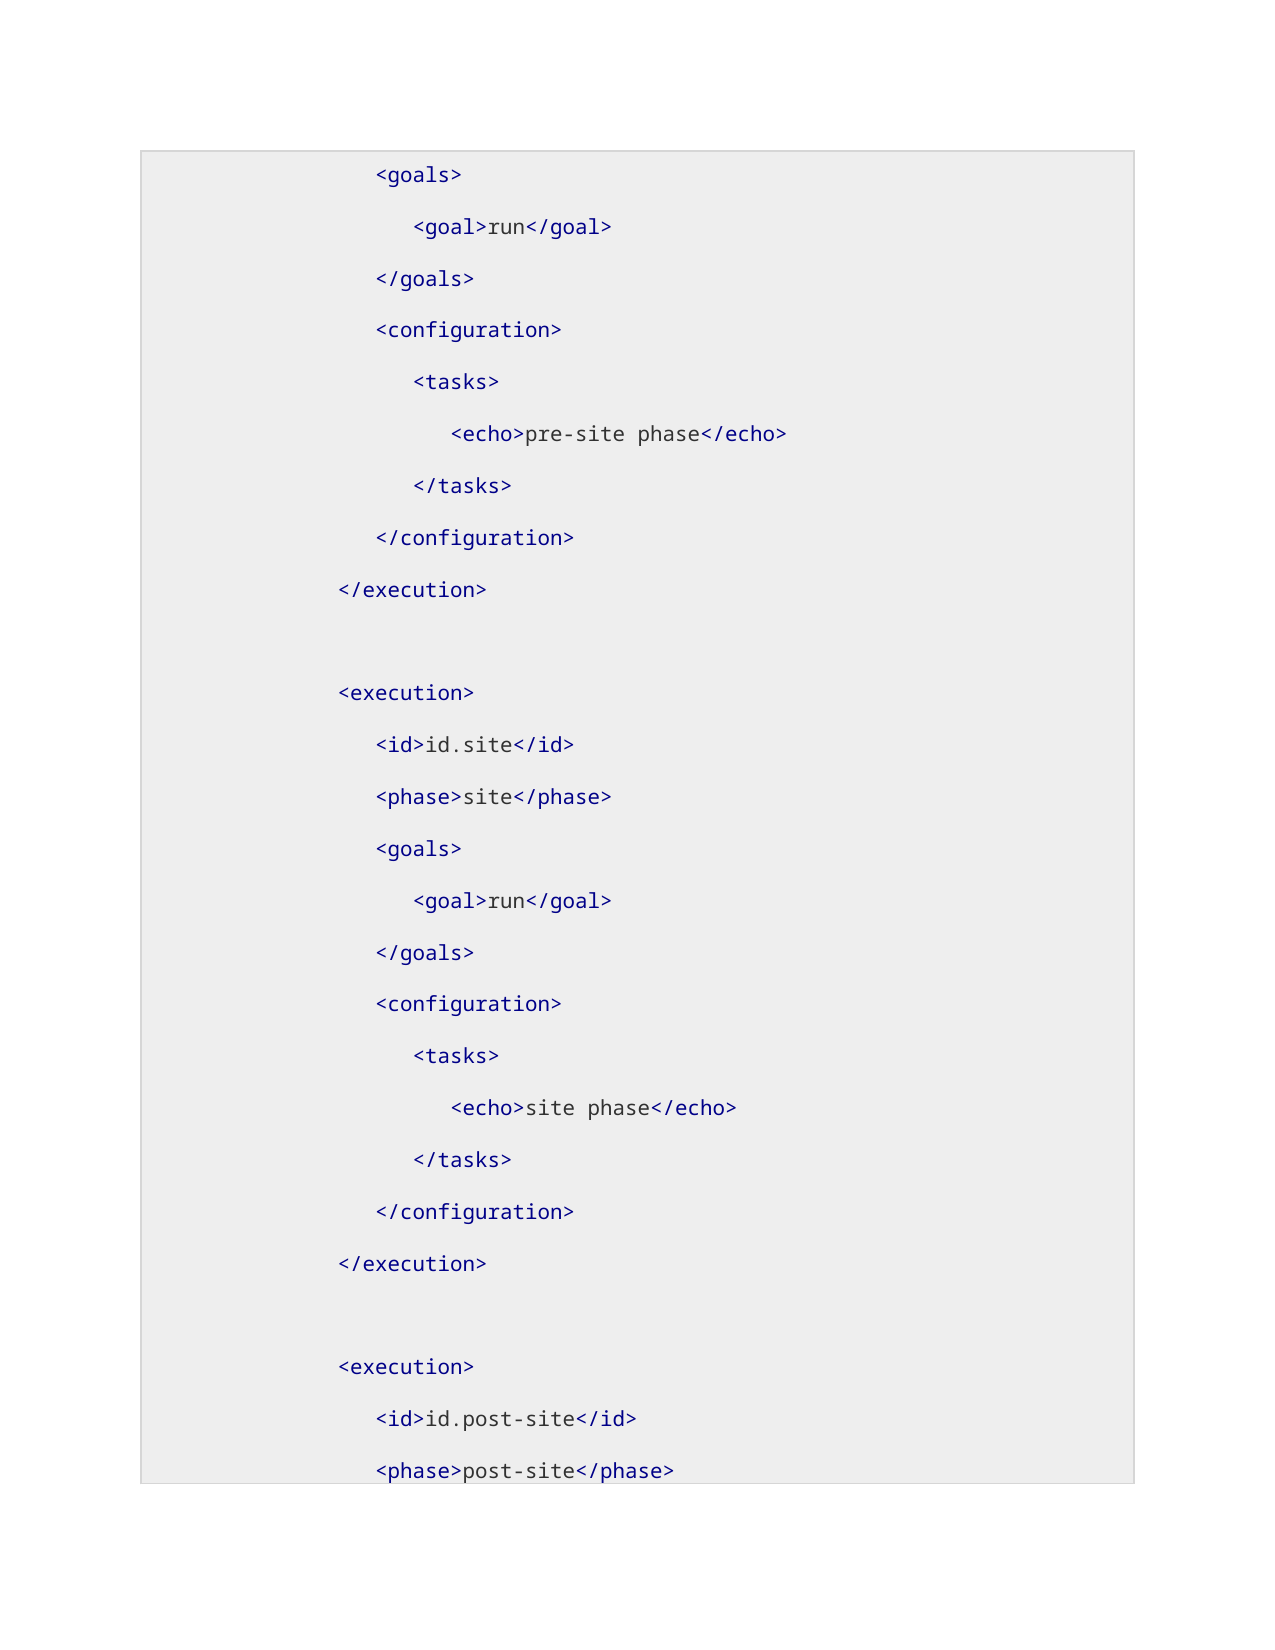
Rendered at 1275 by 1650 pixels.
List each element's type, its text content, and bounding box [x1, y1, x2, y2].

text </goals> [142, 928, 1133, 966]
text <goal>run</goal> [142, 876, 1133, 914]
text <tasks> [142, 357, 1133, 396]
text </tasks> [142, 461, 1133, 499]
text <id>id.post-site</id> [142, 1394, 1133, 1432]
text </goals> [142, 254, 1133, 292]
text <execution> [142, 668, 1133, 707]
text <goal>run</goal> [142, 202, 1133, 240]
text <tasks> [142, 1031, 1133, 1070]
text <goals> [142, 824, 1133, 862]
text </tasks> [142, 1135, 1133, 1173]
text <id>id.site</id> [142, 720, 1133, 758]
text </configuration> [142, 1187, 1133, 1225]
text <phase>site</phase> [142, 772, 1133, 810]
text <goals> [142, 152, 1133, 188]
text <phase>post-site</phase> [142, 1446, 1133, 1483]
text <configuration> [142, 979, 1133, 1018]
text </execution> [142, 565, 1133, 603]
text <configuration> [142, 306, 1133, 344]
text <echo>pre-site phase</echo> [142, 409, 1133, 448]
text </execution> [142, 1239, 1133, 1277]
text <execution> [142, 1342, 1133, 1381]
text <echo>site phase</echo> [142, 1083, 1133, 1122]
text </configuration> [142, 513, 1133, 551]
